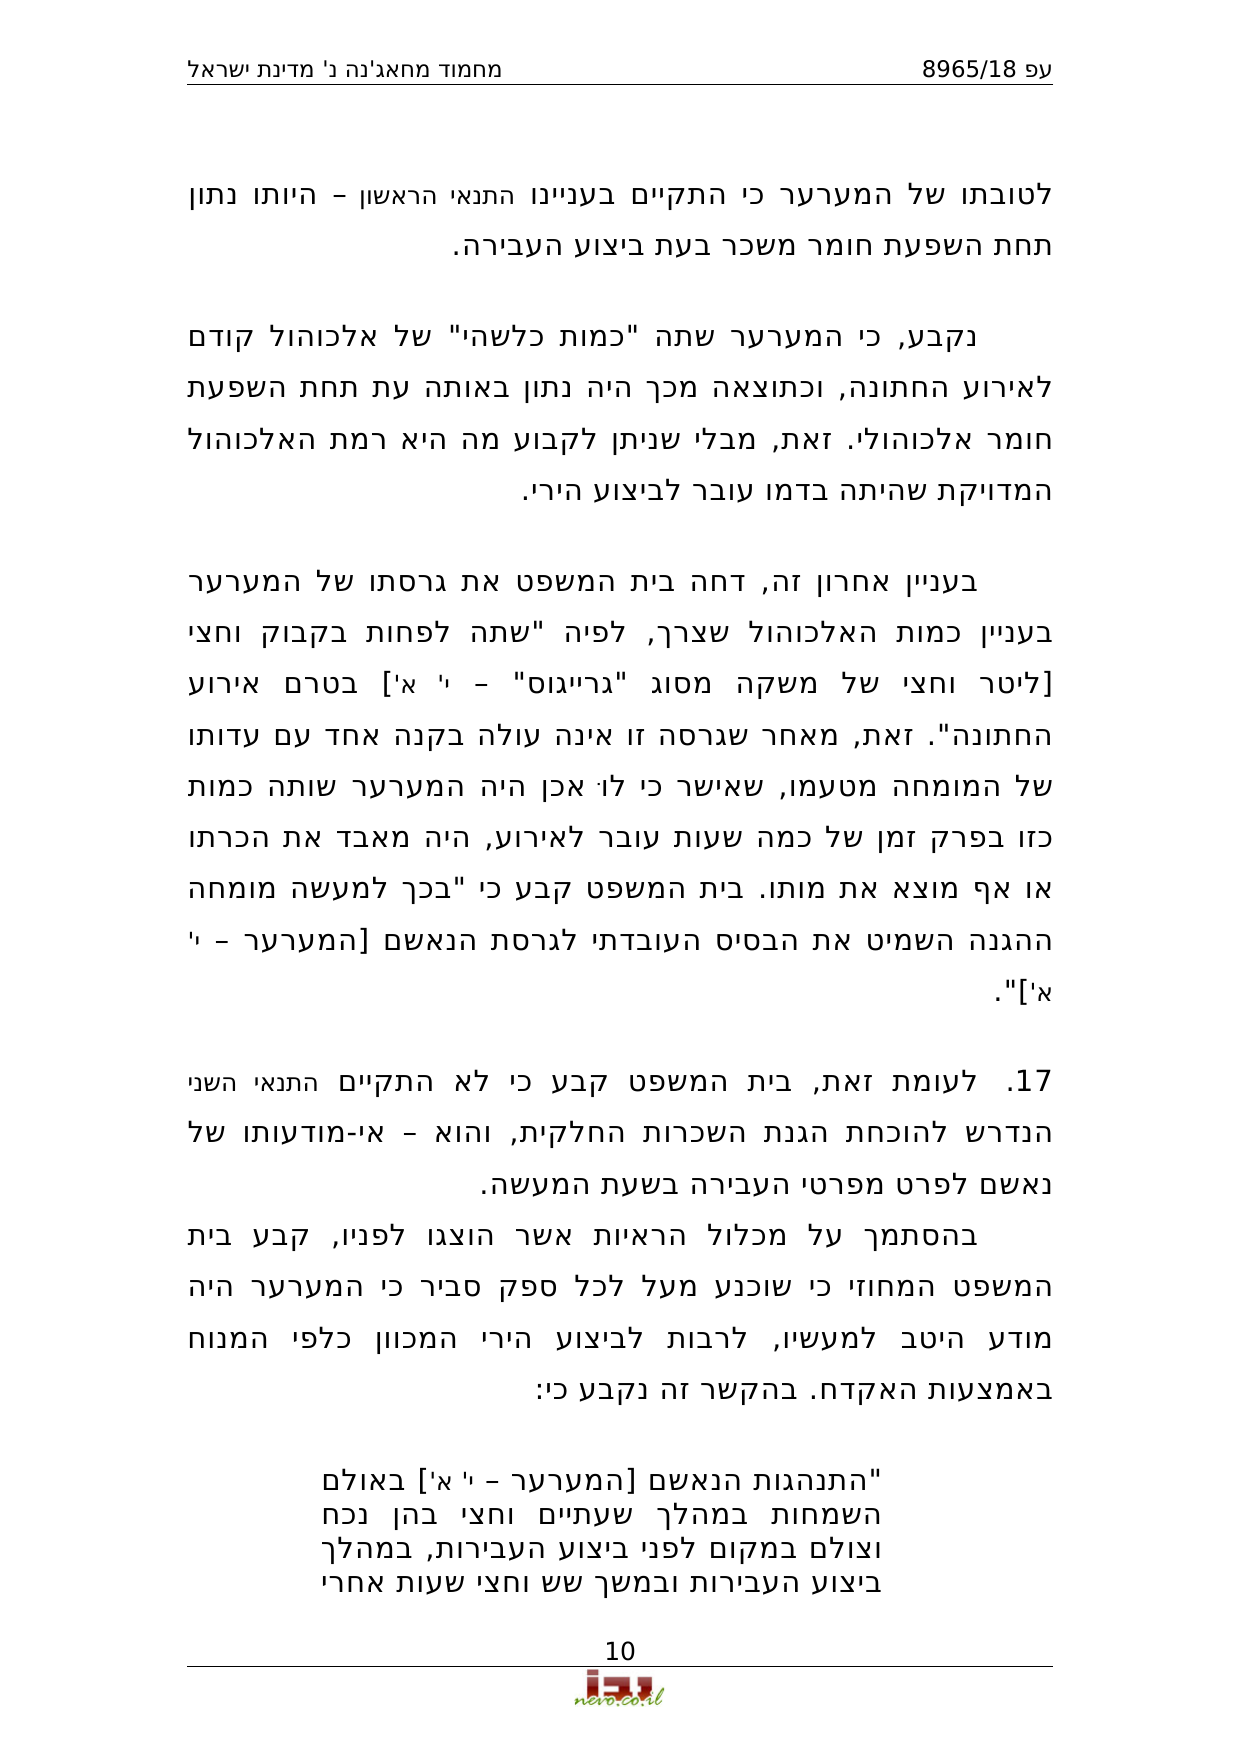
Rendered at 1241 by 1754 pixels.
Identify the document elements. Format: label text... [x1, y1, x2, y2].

picture [574, 1669, 666, 1707]
text 17. לעומת זאת, בית המשפט קבע כי לא התקיים התנאי השני הנדרש להוכחת הגנת השכרות החלקית, והוא – אי-מודעותו של נאשם לפרט מפרטי העבירה בשעת המעשה. [187, 1064, 1053, 1201]
text נקבע, כי המערער שתה "כמות כלשהי" של אלכוהול קודם לאירוע החתונה, וכתוצאה מכך היה נתון באותה עת תחת השפעת חומר אלכוהולי. זאת, מבלי שניתן לקבוע מה היא רמת האלכוהול המדויקת שהיתה בדמו עובר לביצוע הירי. [187, 319, 1053, 507]
text בהסתמך על מכלול הראיות אשר הוצגו לפניו, קבע בית המשפט המחוזי כי שוכנע מעל לכל ספק סביר כי המערער היה מודע היטב למעשיו, לרבות לביצוע הירי המכוון כלפי המנוח באמצעות האקדח. בהקשר זה נקבע כי: [187, 1218, 1053, 1406]
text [321, 1463, 882, 1600]
text בעניין אחרון זה, דחה בית המשפט את גרסתו של המערער בעניין כמות האלכוהול שצרך, לפיה "שתה לפחות בקבוק וחצי [ליטר וחצי של משקה מסוג "גרייגוס" – י' א'] בטרם אירוע החתונה". זאת, מאחר שגרסה זו אינה עולה בקנה אחד עם עדותו של המומחה מטעמו, שאישר כי לוּ אכן היה המערער שותה כמות כזו בפרק זמן של כמה שעות עובר לאירוע, היה מאבד את הכרתו או אף מוצא את מותו. בית המשפט קבע כי "בכך למעשה מומחה ההגנה השמיט את הבסיס העובדתי לגרסת הנאשם [המערער – י' א']". [187, 564, 1053, 1008]
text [187, 177, 1053, 263]
